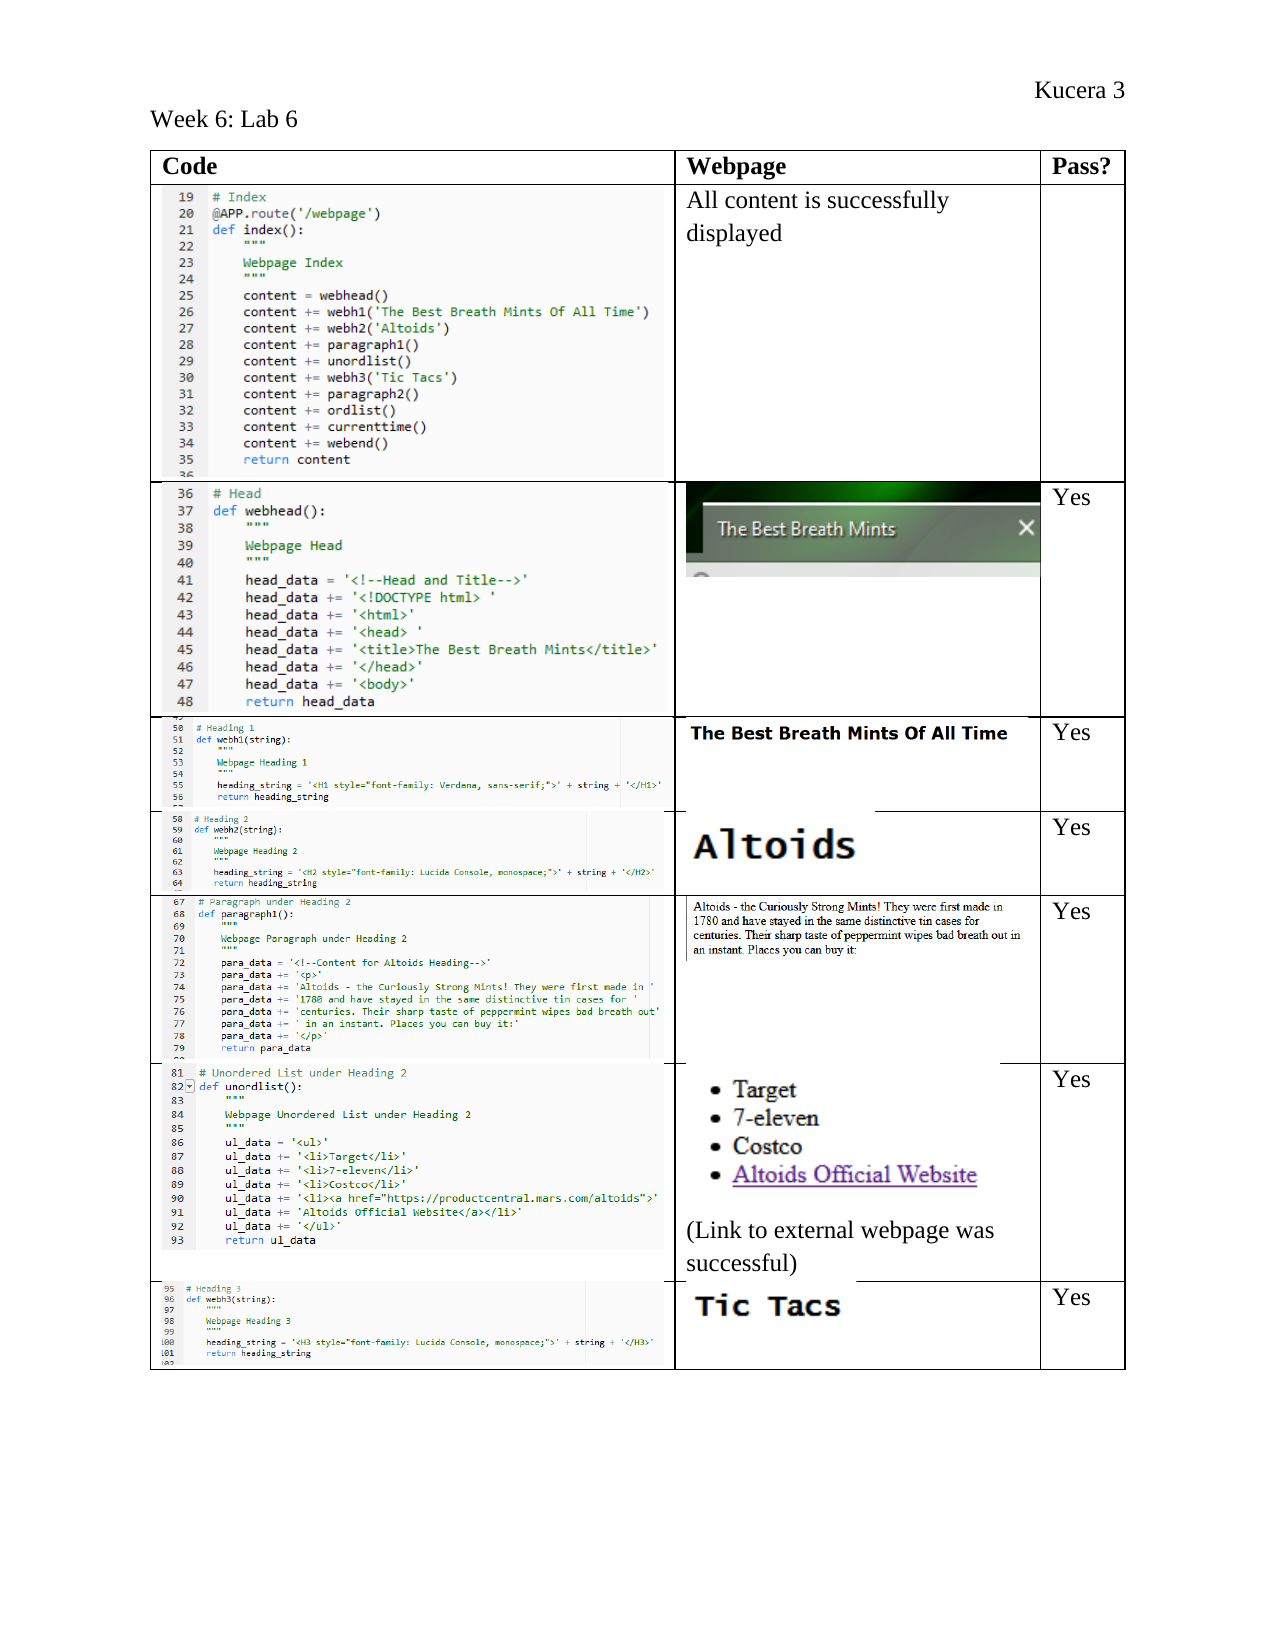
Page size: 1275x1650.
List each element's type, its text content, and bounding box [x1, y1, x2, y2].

picture [686, 896, 1030, 961]
table_cell [676, 896, 1040, 1063]
table_cell [676, 483, 1040, 716]
table_cell Yes [1041, 1064, 1124, 1281]
table_cell Yes [1041, 896, 1124, 1063]
table_cell [151, 812, 674, 895]
table_cell Yes [1041, 483, 1124, 716]
table_cell [676, 812, 1040, 895]
picture [686, 1281, 857, 1337]
picture [161, 811, 664, 891]
table_cell [676, 718, 1040, 811]
table_cell [151, 1282, 674, 1369]
table_cell Yes [1041, 1282, 1124, 1369]
table_cell (Link to external webpage was successful) [676, 1064, 1040, 1281]
picture [161, 1281, 664, 1365]
table_cell Yes [1041, 718, 1124, 811]
table_cell [676, 1282, 1040, 1369]
table_header Pass? [1041, 151, 1124, 184]
picture [161, 1063, 664, 1250]
picture [161, 185, 664, 477]
table_cell [151, 185, 674, 481]
table_cell [151, 718, 674, 811]
picture [686, 811, 876, 886]
table_cell [151, 483, 674, 716]
table_cell [151, 896, 674, 1063]
picture [686, 482, 1041, 577]
table_cell [151, 1064, 674, 1281]
table_cell All content is successfully displayed [676, 185, 1040, 481]
table_cell Yes [1041, 812, 1124, 895]
table_cell [1041, 185, 1124, 481]
picture [161, 896, 664, 1059]
picture [161, 717, 673, 807]
picture [686, 717, 1029, 747]
table_header Webpage [676, 151, 1040, 184]
picture [161, 482, 669, 712]
table_header Code [151, 151, 674, 184]
picture [686, 1063, 1001, 1211]
